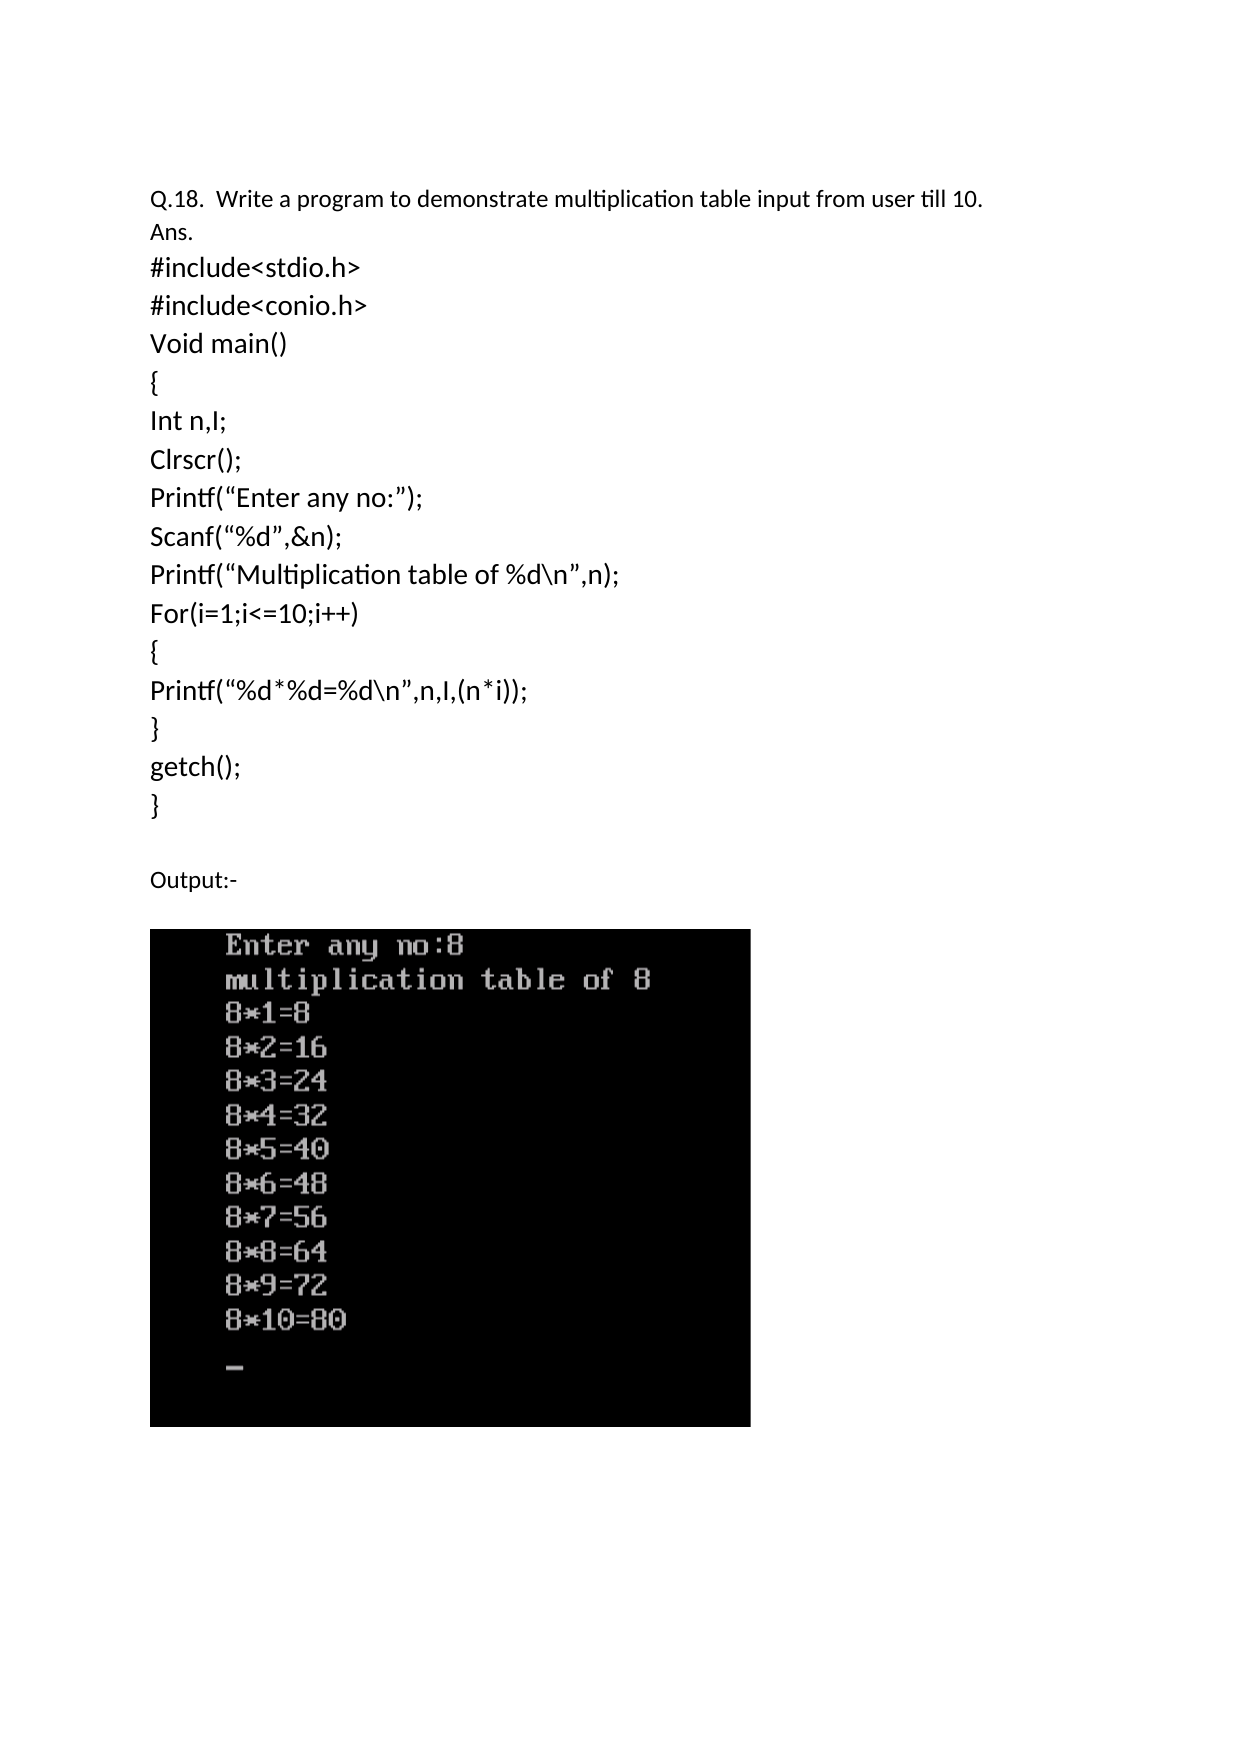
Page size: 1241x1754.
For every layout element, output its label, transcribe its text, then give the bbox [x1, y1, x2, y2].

text } [150, 710, 1090, 746]
text #include<stdio.h> [150, 249, 1090, 284]
text { [150, 364, 1090, 400]
text Printf(“Multiplication table of %d\n”,n); [150, 556, 1090, 592]
text { [150, 633, 1090, 669]
text For(i=1;i<=10;i++) [150, 595, 1090, 630]
text Scanf(“%d”,&n); [150, 518, 1090, 553]
picture [150, 929, 751, 1427]
text Q.18. Write a program to demonstrate multiplication table input from user till 10. [150, 183, 1090, 213]
text Printf(“%d*%d=%d\n”,n,I,(n*i)); [150, 672, 1090, 707]
text Clrscr(); [150, 441, 1090, 477]
text Printf(“Enter any no:”); [150, 479, 1090, 515]
text Ans. [150, 216, 1090, 246]
text #include<conio.h> [150, 287, 1090, 323]
text } [150, 787, 1090, 822]
text getch(); [150, 748, 1090, 784]
text Void main() [150, 326, 1090, 361]
text Int n,I; [150, 402, 1090, 438]
text Output:- [150, 864, 1090, 894]
